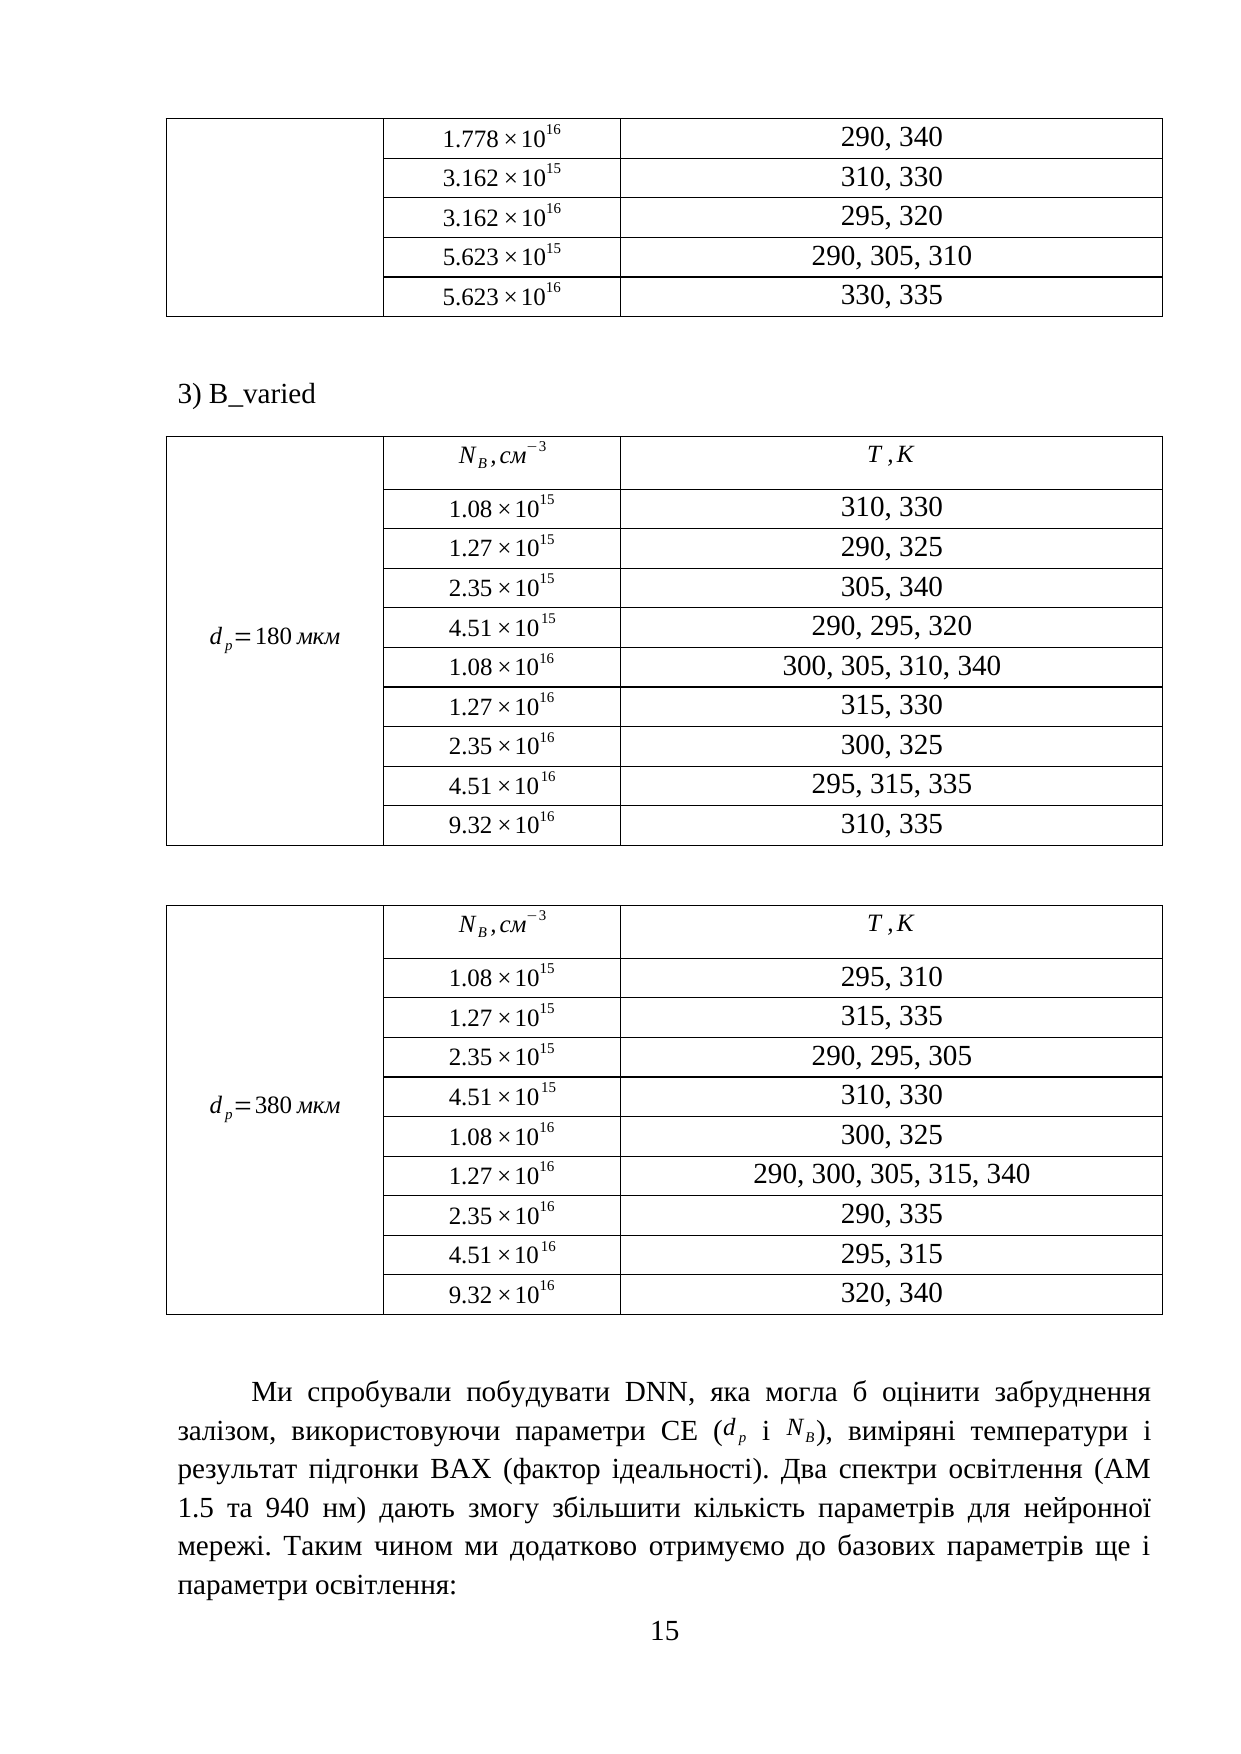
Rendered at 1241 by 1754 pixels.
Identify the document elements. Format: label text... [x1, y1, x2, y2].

table_cell 300, 325 [621, 727, 1162, 766]
table_cell [384, 998, 620, 1037]
table_header [167, 437, 383, 845]
table_cell 320, 340 [621, 1275, 1162, 1314]
table_cell [384, 278, 620, 316]
table_cell [384, 529, 620, 568]
table_cell [384, 688, 620, 726]
table_header [621, 437, 1162, 488]
table_cell 290, 335 [621, 1196, 1162, 1235]
table_cell [384, 608, 620, 647]
table_cell [384, 1117, 620, 1156]
table_cell 290, 295, 305 [621, 1038, 1162, 1076]
table_header [167, 906, 383, 1314]
table_cell [384, 1275, 620, 1314]
table_cell [384, 767, 620, 805]
table_cell 290, 305, 310 [621, 238, 1162, 276]
table_header [384, 437, 620, 488]
table_cell 305, 340 [621, 569, 1162, 607]
table_cell 310, 335 [621, 806, 1162, 845]
table_cell 300, 325 [621, 1117, 1162, 1156]
table_cell 290, 340 [621, 119, 1162, 158]
table_cell 300, 305, 310, 340 [621, 648, 1162, 686]
table_cell 290, 295, 320 [621, 608, 1162, 647]
table_cell 295, 320 [621, 198, 1162, 237]
table_cell [384, 1078, 620, 1116]
table_cell [384, 1157, 620, 1195]
table_cell [384, 1196, 620, 1235]
table_cell 295, 310 [621, 959, 1162, 997]
table_cell 315, 330 [621, 688, 1162, 726]
table_header [621, 906, 1162, 958]
table_cell 315, 335 [621, 998, 1162, 1037]
table_cell [384, 727, 620, 766]
table_cell 290, 300, 305, 315, 340 [621, 1157, 1162, 1195]
table_cell [384, 569, 620, 607]
table_cell [384, 648, 620, 686]
table_cell [384, 159, 620, 197]
table_cell 295, 315, 335 [621, 767, 1162, 805]
table_cell 310, 330 [621, 159, 1162, 197]
table_cell [384, 1038, 620, 1076]
table_cell [384, 1236, 620, 1274]
table_cell 295, 315 [621, 1236, 1162, 1274]
table_cell [384, 238, 620, 276]
text Ми спробували побудувати DNN, яка могла б оцінити забруднення залізом, використовуючи параметри СЕ ( і ), виміряні температури і результат підгонки ВАХ (фактор ідеальності). Два спектри освітлення (АМ 1.5 та 940 нм) дають змогу збільшити кількість параметрів для нейронної мережі. Таким чином ми додатково отримуємо до базових параметрів ще і параметри освітлення: [177, 1374, 1152, 1601]
table_cell 310, 330 [621, 490, 1162, 528]
table_cell [384, 198, 620, 237]
table_header [384, 906, 620, 958]
table_cell [384, 119, 620, 158]
table_cell [384, 490, 620, 528]
table_cell [384, 806, 620, 845]
table_cell 290, 325 [621, 529, 1162, 568]
table_cell 330, 335 [621, 278, 1162, 316]
text 3) B_varied [177, 376, 1152, 410]
table_cell 310, 330 [621, 1078, 1162, 1116]
table_cell [384, 959, 620, 997]
